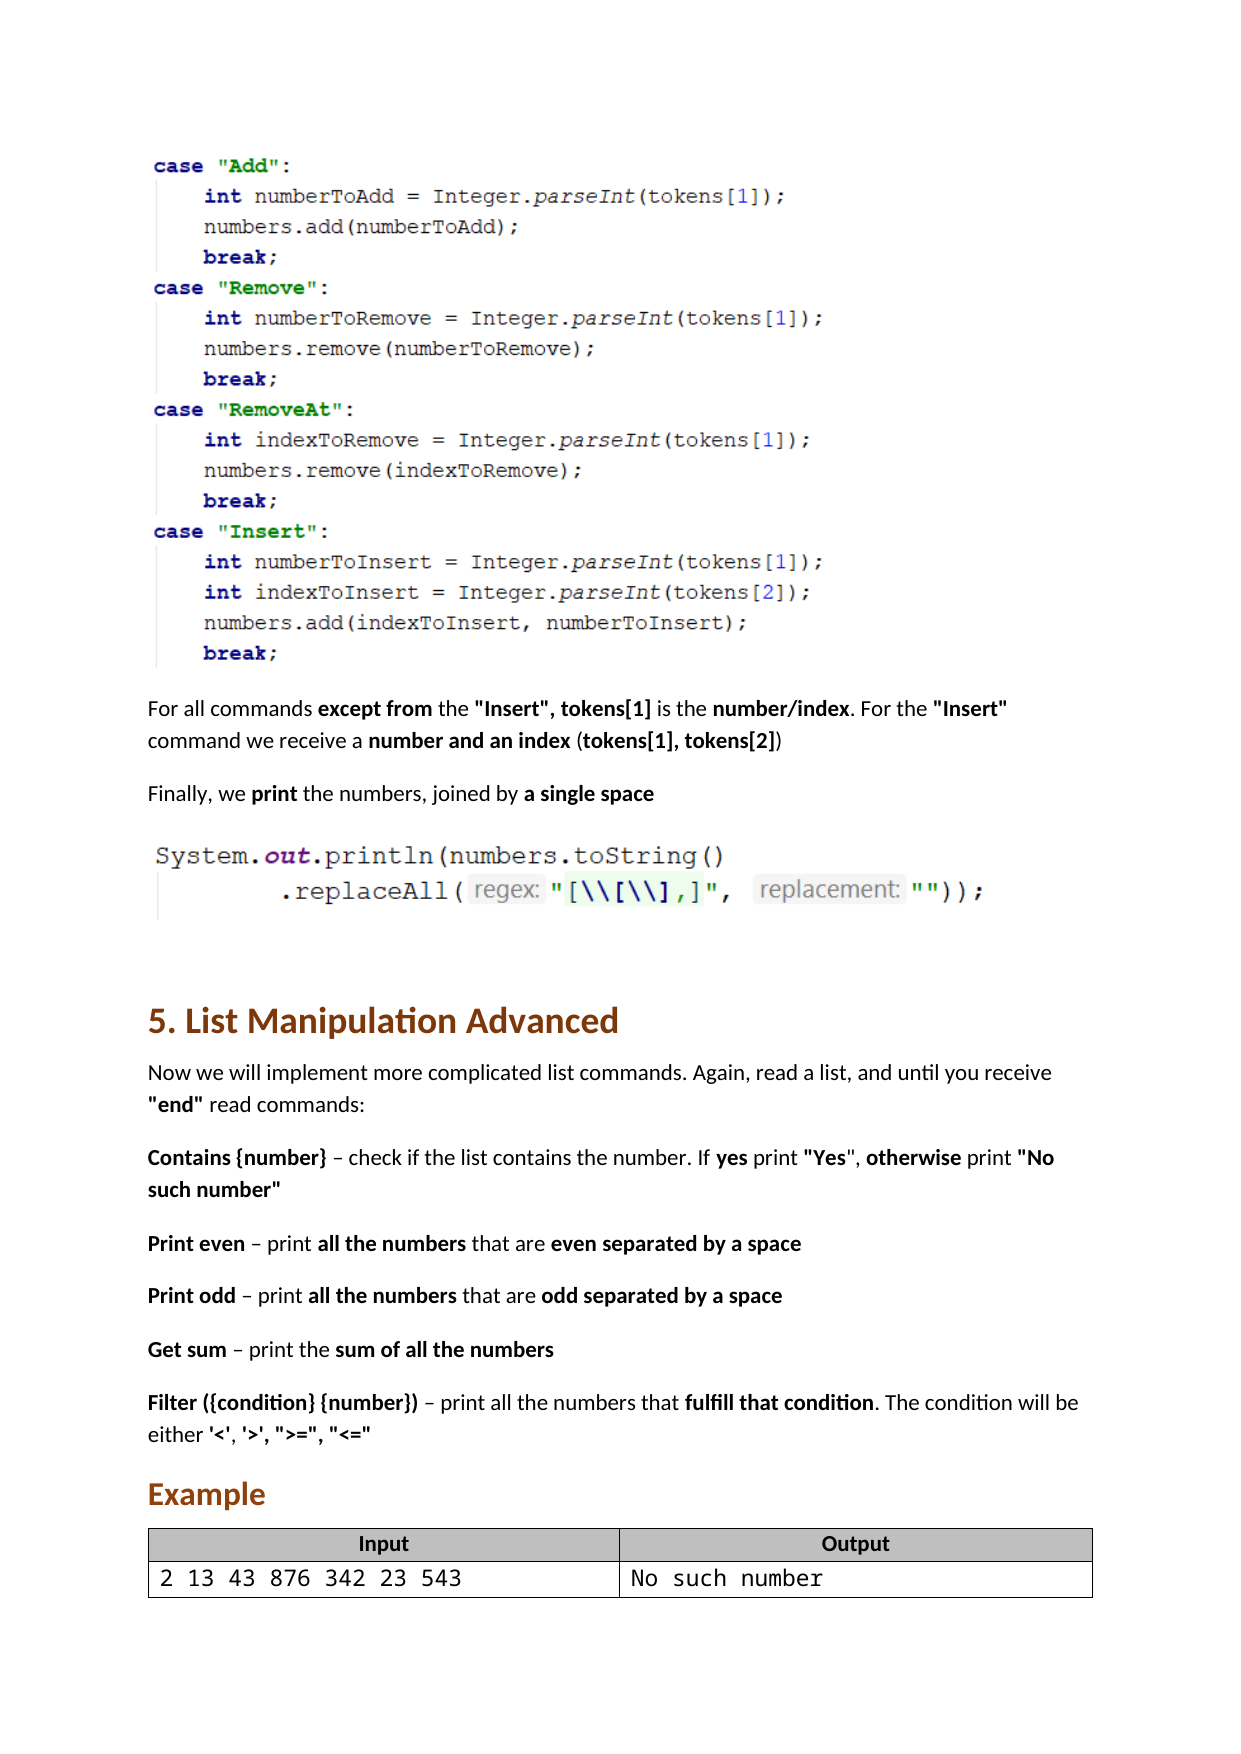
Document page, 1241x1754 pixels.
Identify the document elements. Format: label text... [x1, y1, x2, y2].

text Now we will implement more complicated list commands. Again, read a list, and until you receive "end" read commands: [148, 1058, 1093, 1118]
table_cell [149, 1562, 619, 1597]
text Filter ({condition} {number}) – print all the numbers that fulfill that condition. The condition will be either '<', '>', ">=", "<=" [148, 1388, 1093, 1448]
text For all commands except from the "Insert", tokens[1] is the number/index. For the "Insert" command we receive a number and an index (tokens[1], tokens[2]) [148, 694, 1093, 754]
subtitle Example [148, 1473, 1093, 1514]
subtitle List Manipulation Advanced [148, 997, 1093, 1043]
text Get sum – print the sum of all the numbers [148, 1335, 1093, 1363]
text Contains {number} – check if the list contains the number. If yes print "Yes", otherwise print "No such number" [148, 1143, 1093, 1204]
text Finally, we print the numbers, joined by a single space [148, 779, 1093, 808]
text Print even – print all the numbers that are even separated by a space [148, 1229, 1093, 1257]
text Print odd – print all the numbers that are odd separated by a space [148, 1282, 1093, 1310]
picture [147, 832, 1000, 920]
table_header Input [149, 1529, 619, 1561]
picture [147, 147, 833, 670]
table_header Output [620, 1529, 1092, 1561]
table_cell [620, 1562, 1092, 1597]
